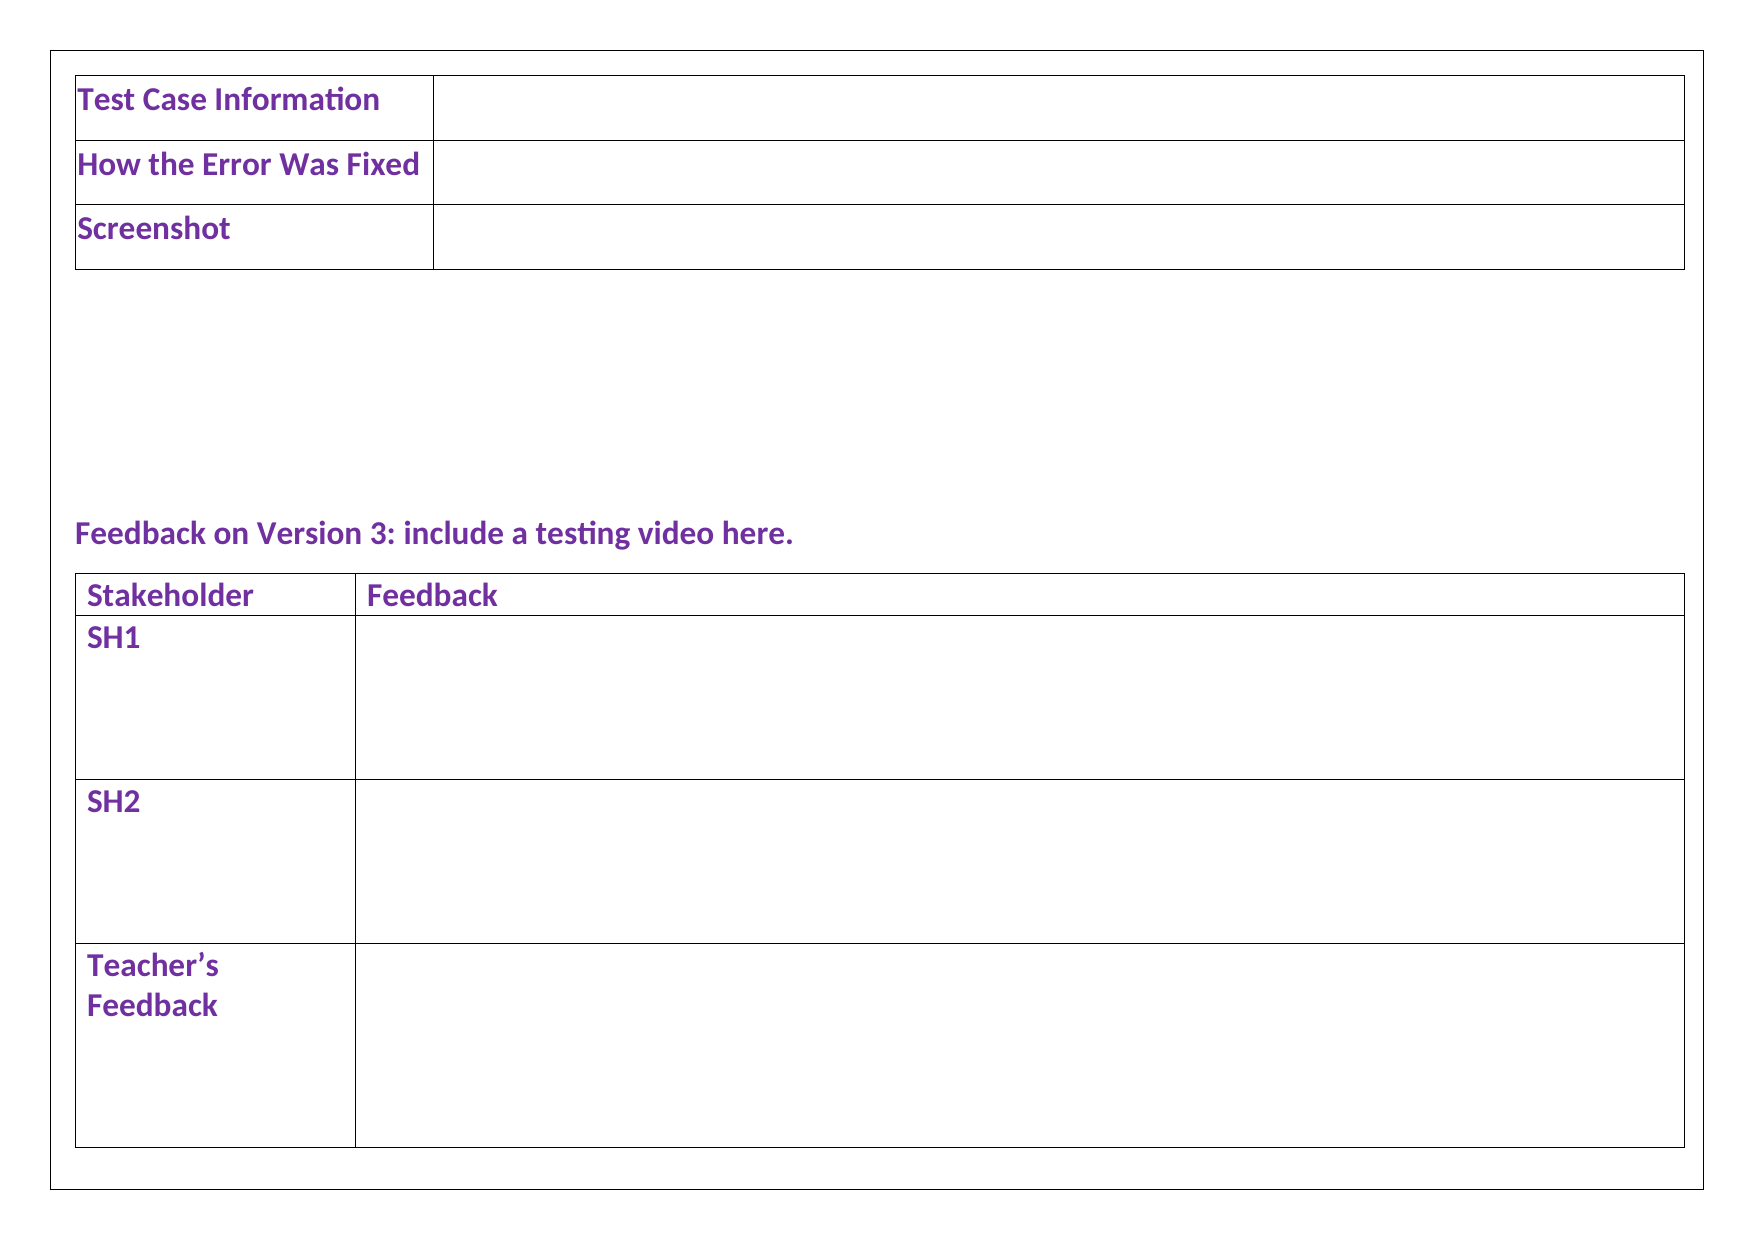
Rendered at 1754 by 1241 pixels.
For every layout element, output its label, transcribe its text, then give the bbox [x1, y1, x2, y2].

table_cell [434, 141, 1684, 204]
text Feedback on Version 3: include a testing video here. [75, 512, 1679, 553]
table_header Stakeholder [76, 574, 355, 615]
table_cell How the Error Was Fixed [76, 141, 433, 204]
table_header [434, 76, 1684, 139]
table_cell [356, 780, 1684, 943]
table_cell [434, 205, 1684, 269]
table_cell Screenshot [76, 205, 433, 269]
table_cell SH1 [76, 616, 355, 779]
table_cell [356, 944, 1684, 1147]
table_header Test Case Information [76, 76, 433, 139]
table_cell Teacher’s Feedback [76, 944, 355, 1147]
table_header Feedback [356, 574, 1684, 615]
table_cell SH2 [76, 780, 355, 943]
table_cell [356, 616, 1684, 779]
